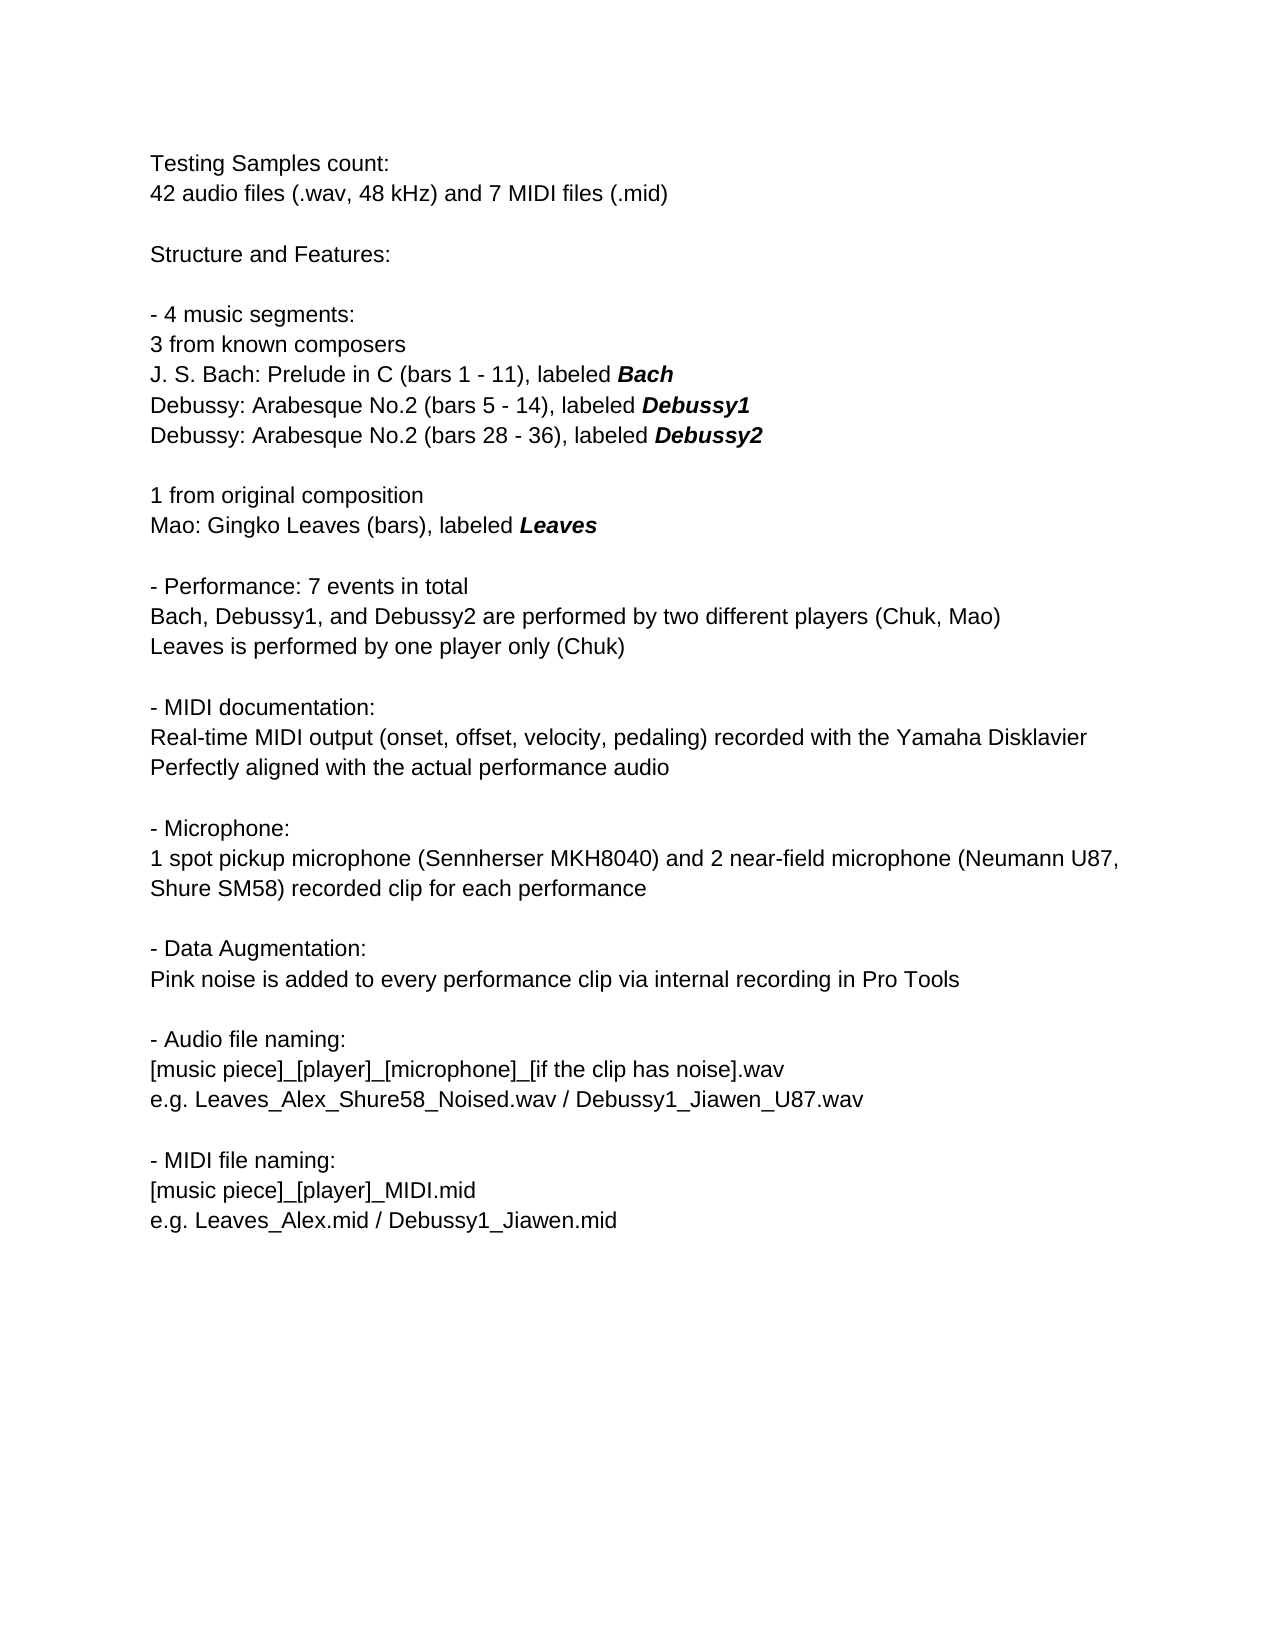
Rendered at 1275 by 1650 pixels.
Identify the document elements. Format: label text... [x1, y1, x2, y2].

text Testing Samples count: [150, 150, 1125, 176]
text Leaves is performed by one player only (Chuk) [150, 633, 1125, 660]
text Real-time MIDI output (onset, offset, velocity, pedaling) recorded with the Yamaha Disklavier [150, 724, 1125, 750]
text Perfectly aligned with the actual performance audio [150, 754, 1125, 781]
text 1 from original composition [150, 482, 1125, 509]
text Bach, Debussy1, and Debussy2 are performed by two different players (Chuk, Mao) [150, 603, 1125, 629]
text e.g. Leaves_Alex_Shure58_Noised.wav / Debussy1_Jiawen_U87.wav [150, 1086, 1125, 1113]
text 1 spot pickup microphone (Sennherser MKH8040) and 2 near-field microphone (Neumann U87, Shure SM58) recorded clip for each performance [150, 845, 1125, 901]
text Debussy: Arabesque No.2 (bars 28 - 36), labeled Debussy2 [150, 422, 1125, 448]
text - Audio file naming: [150, 1026, 1125, 1052]
text J. S. Bach: Prelude in C (bars 1 - 11), labeled Bach [150, 361, 1125, 388]
text Structure and Features: [150, 241, 1125, 267]
text e.g. Leaves_Alex.mid / Debussy1_Jiawen.mid [150, 1207, 1125, 1234]
text - Performance: 7 events in total [150, 573, 1125, 599]
text 3 from known composers [150, 331, 1125, 358]
text - Microphone: [150, 814, 1125, 841]
text - 4 music segments: [150, 301, 1125, 327]
text Mao: Gingko Leaves (bars), labeled Leaves [150, 512, 1125, 539]
text Debussy: Arabesque No.2 (bars 5 - 14), labeled Debussy1 [150, 392, 1125, 418]
text Pink noise is added to every performance clip via internal recording in Pro Tools [150, 966, 1125, 992]
text [music piece]_[player]_[microphone]_[if the clip has noise].wav [150, 1056, 1125, 1083]
text [music piece]_[player]_MIDI.mid [150, 1177, 1125, 1203]
text - MIDI documentation: [150, 694, 1125, 720]
text - MIDI file naming: [150, 1147, 1125, 1173]
text - Data Augmentation: [150, 935, 1125, 962]
text 42 audio files (.wav, 48 kHz) and 7 MIDI files (.mid) [150, 180, 1125, 207]
